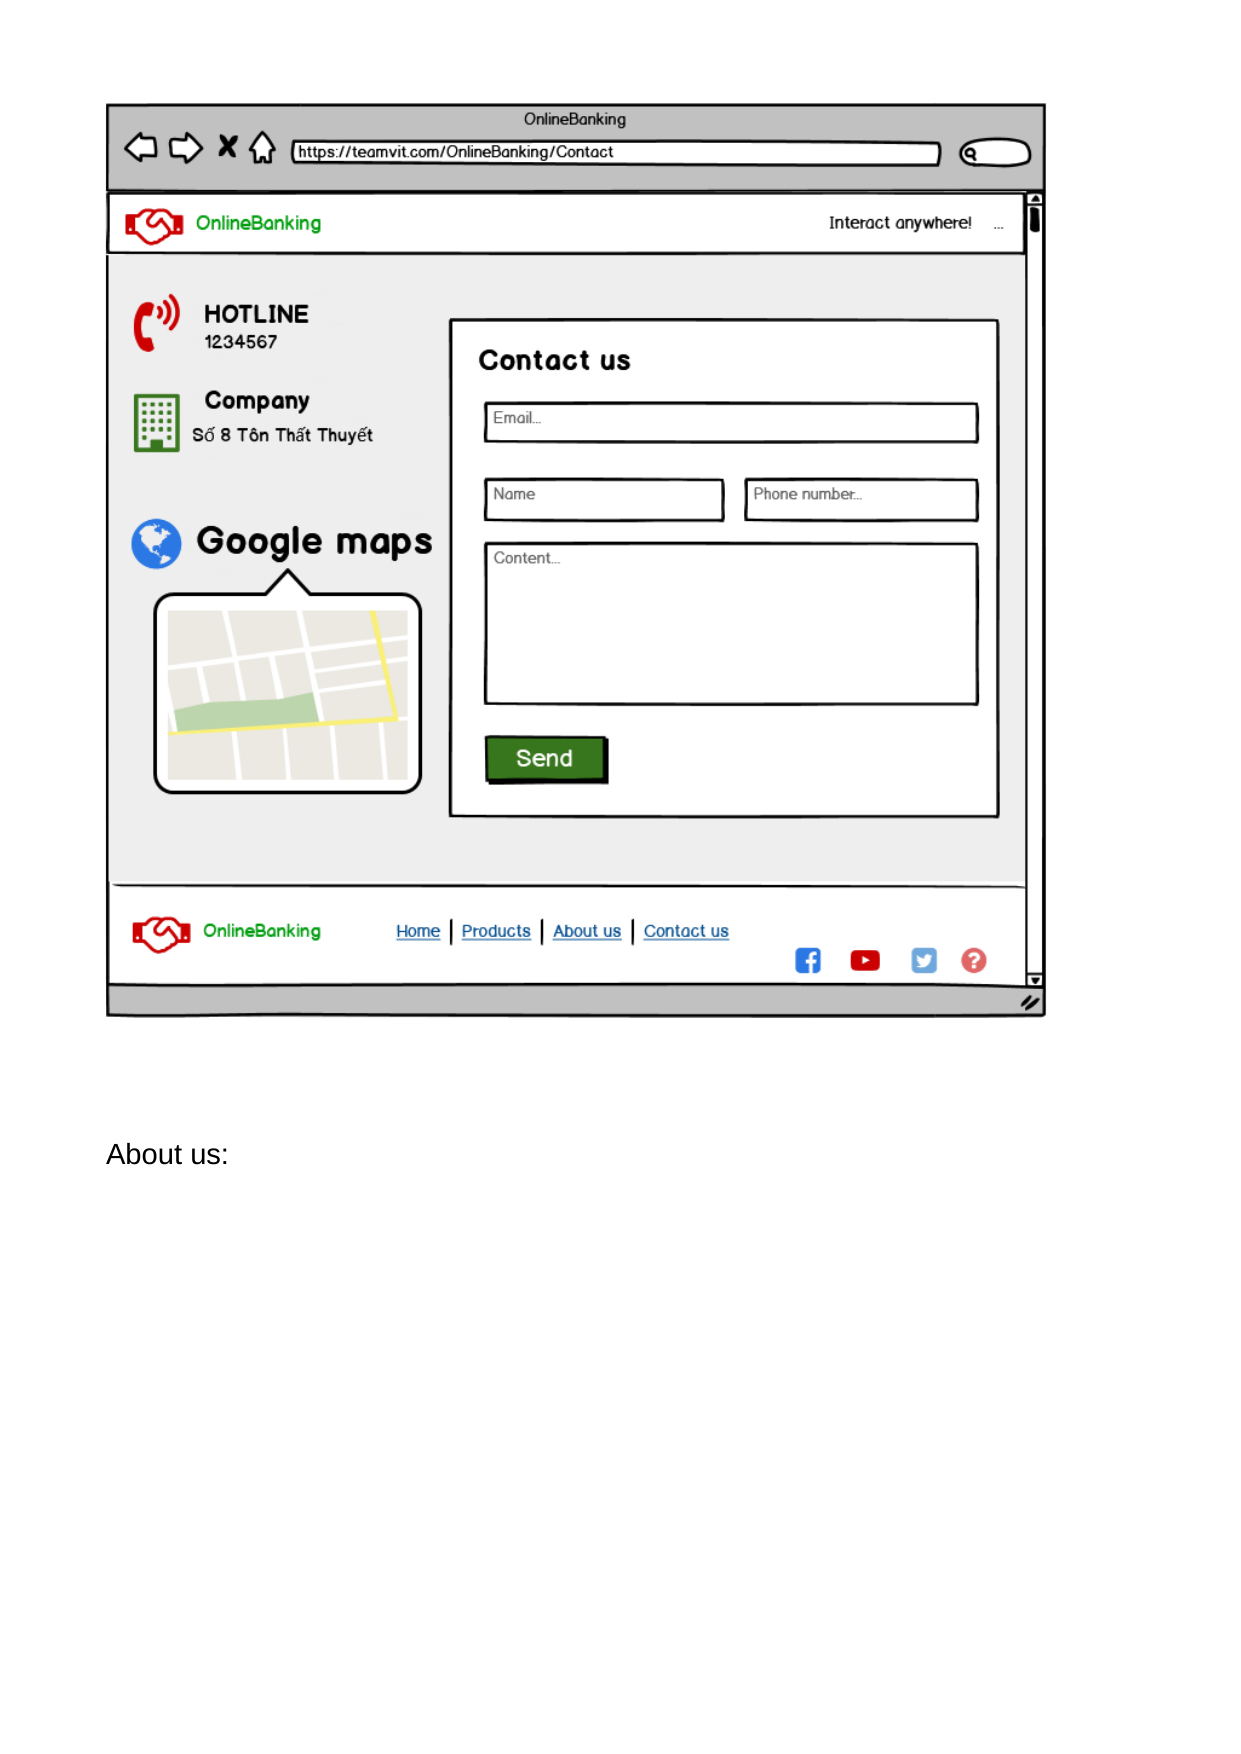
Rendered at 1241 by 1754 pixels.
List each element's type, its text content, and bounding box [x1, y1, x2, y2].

picture [105, 103, 1047, 1018]
text About us: [106, 1137, 1090, 1171]
